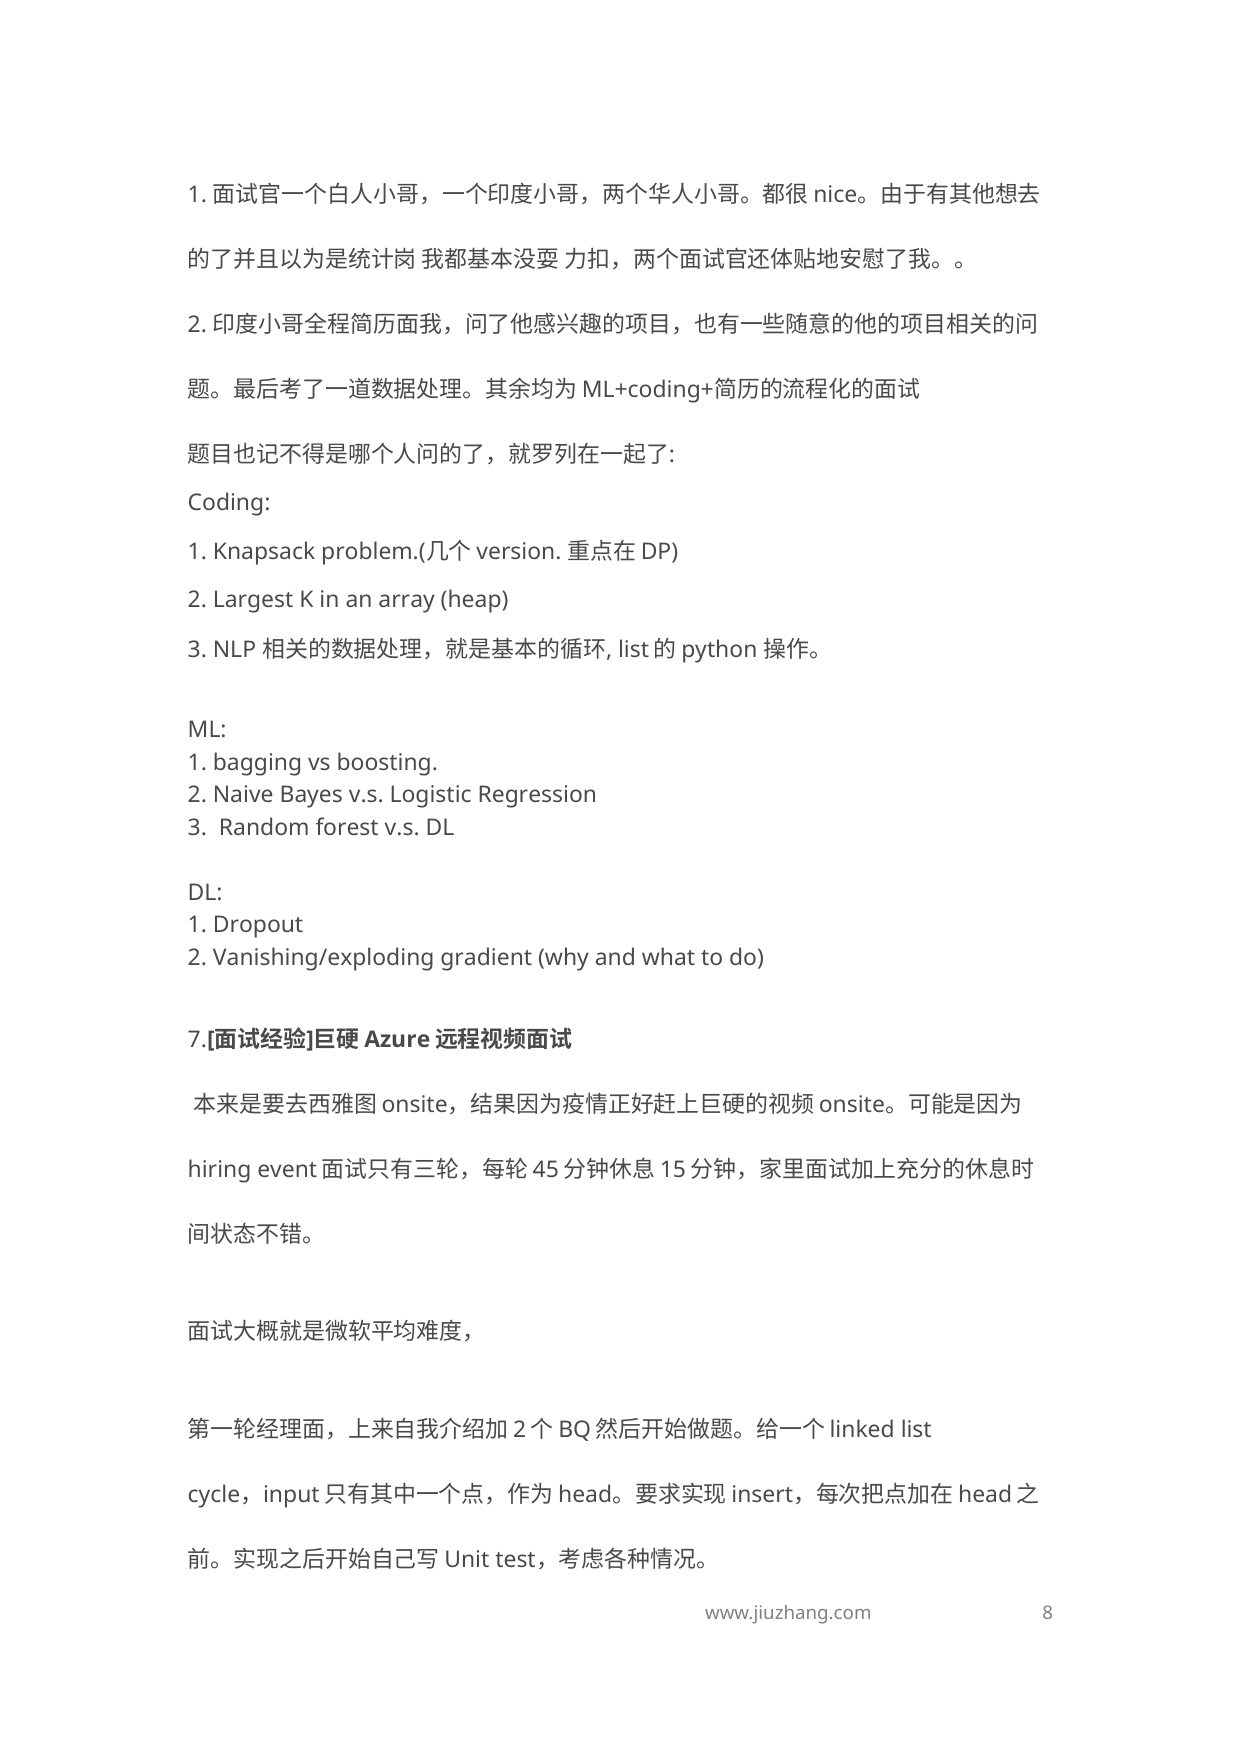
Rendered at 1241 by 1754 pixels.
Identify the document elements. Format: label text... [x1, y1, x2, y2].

text Coding: [187, 485, 1053, 517]
text 2. Largest K in an array (heap) [187, 582, 1053, 615]
text 1. Knapsack problem.(几个version. 重点在DP) [187, 517, 1053, 582]
text 1. bagging vs boosting. [187, 745, 1053, 777]
text 本来是要去西雅图onsite，结果因为疫情正好赶上巨硬的视频onsite。可能是因为hiring event面试只有三轮，每轮45分钟休息15分钟，家里面试加上充分的休息时间状态不错。 [187, 1070, 1053, 1265]
text 1. 面试官一个白人小哥，一个印度小哥，两个华人小哥。都很nice。由于有其他想去的了并且以为是统计岗 我都基本没耍 力扣，两个面试官还体贴地安慰了我。。 [187, 160, 1053, 290]
text 1. Dropout [187, 907, 1053, 940]
text 面试大概就是微软平均难度， [187, 1297, 1053, 1362]
text ML: [187, 712, 1053, 745]
text 2. 印度小哥全程简历面我，问了他感兴趣的项目，也有一些随意的他的项目相关的问题。最后考了一道数据处理。其余均为ML+coding+简历的流程化的面试 [187, 290, 1053, 420]
text 3. Random forest v.s. DL [187, 810, 1053, 842]
text 2. Vanishing/exploding gradient (why and what to do) [187, 940, 1053, 972]
text 7.[面试经验]巨硬Azure远程视频面试 [187, 1005, 1053, 1070]
text 题目也记不得是哪个人问的了，就罗列在一起了: [187, 420, 1053, 485]
text DL: [187, 875, 1053, 907]
text 第一轮经理面，上来自我介绍加2个BQ然后开始做题。给一个linked list cycle，input只有其中一个点，作为head。要求实现insert，每次把点加在head之前。实现之后开始自己写Unit test，考虑各种情况。 [187, 1395, 1053, 1590]
text 3. NLP 相关的数据处理，就是基本的循环, list的python 操作。 [187, 615, 1053, 680]
text 2. Naive Bayes v.s. Logistic Regression [187, 777, 1053, 810]
